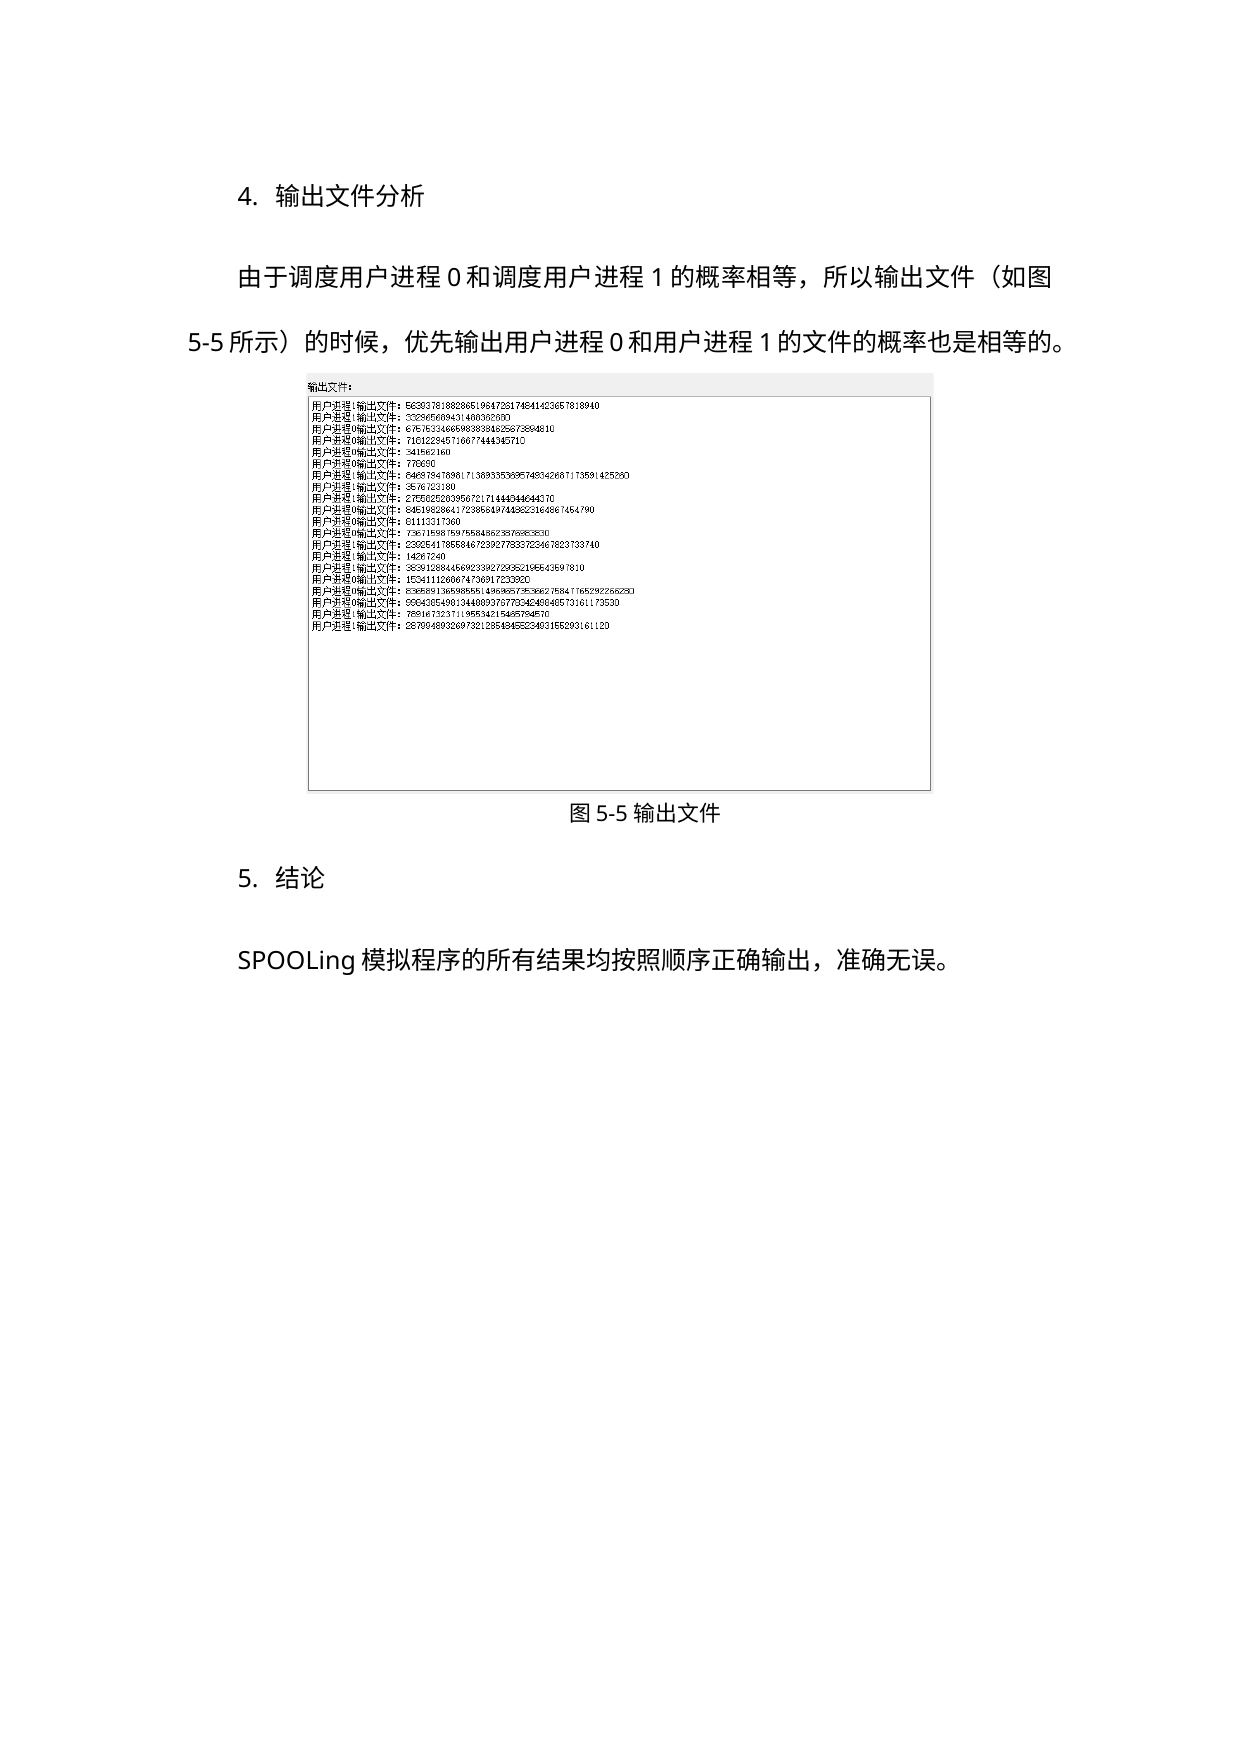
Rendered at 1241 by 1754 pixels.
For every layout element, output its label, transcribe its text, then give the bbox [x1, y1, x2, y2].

subtitle 输出文件分析 [187, 162, 1053, 227]
text 图5-5 输出文件 [187, 796, 1053, 828]
subtitle 结论 [187, 844, 1053, 909]
picture [306, 373, 934, 794]
subtitle 由于调度用户进程0和调度用户进程1的概率相等，所以输出文件（如图5-5所示）的时候，优先输出用户进程0和用户进程1的文件的概率也是相等的。 [187, 243, 1053, 373]
subtitle SPOOLing模拟程序的所有结果均按照顺序正确输出，准确无误。 [187, 926, 1053, 991]
